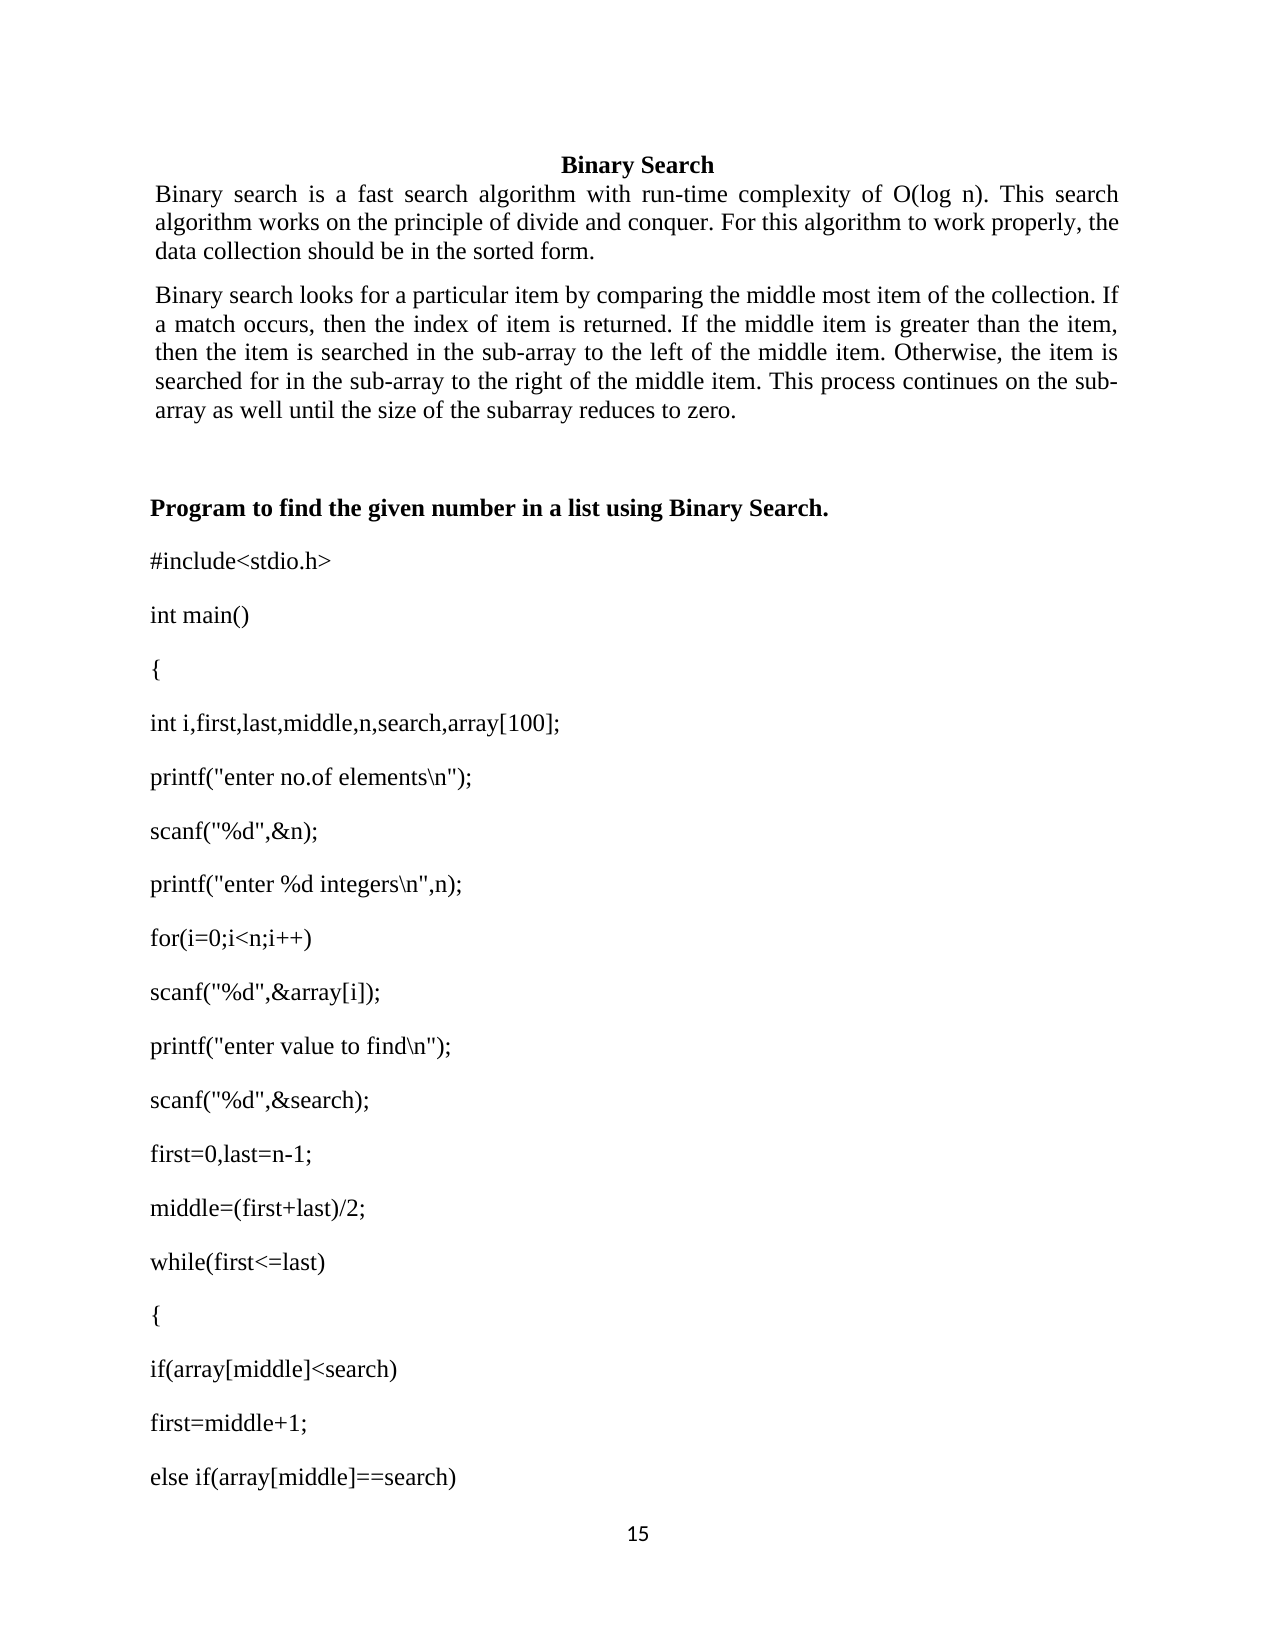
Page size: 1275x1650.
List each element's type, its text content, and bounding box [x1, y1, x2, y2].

text Binary search is a fast search algorithm with run-time complexity of Ο(log n). This search algorithm works on the principle of divide and conquer. For this algorithm to work properly, the data collection should be in the sorted form. [155, 179, 1120, 265]
text if(array[middle]<search) [150, 1354, 1125, 1383]
text { [150, 1300, 1125, 1329]
text #include<stdio.h> [150, 546, 1125, 575]
text scanf("%d",&array[i]); [150, 977, 1125, 1006]
text Binary Search [150, 150, 1125, 179]
text printf("enter %d integers\n",n); [150, 869, 1125, 898]
text while(first<=last) [150, 1247, 1125, 1275]
text for(i=0;i<n;i++) [150, 923, 1125, 952]
text Binary search looks for a particular item by comparing the middle most item of the collection. If a match occurs, then the index of item is returned. If the middle item is greater than the item, then the item is searched in the sub-array to the left of the middle item. Otherwise, the item is searched for in the sub-array to the right of the middle item. This process continues on the sub-array as well until the size of the subarray reduces to zero. [155, 280, 1120, 424]
text else if(array[middle]==search) [150, 1462, 1125, 1491]
text printf("enter value to find\n"); [150, 1031, 1125, 1060]
text int i,first,last,middle,n,search,array[100]; [150, 708, 1125, 737]
text first=0,last=n-1; [150, 1139, 1125, 1168]
text first=middle+1; [150, 1408, 1125, 1437]
text { [150, 654, 1125, 683]
text printf("enter no.of elements\n"); [150, 762, 1125, 791]
text scanf("%d",&n); [150, 816, 1125, 844]
text middle=(first+last)/2; [150, 1193, 1125, 1221]
text Program to find the given number in a list using Binary Search. [150, 493, 1125, 521]
text int main() [150, 600, 1125, 629]
text scanf("%d",&search); [150, 1085, 1125, 1114]
